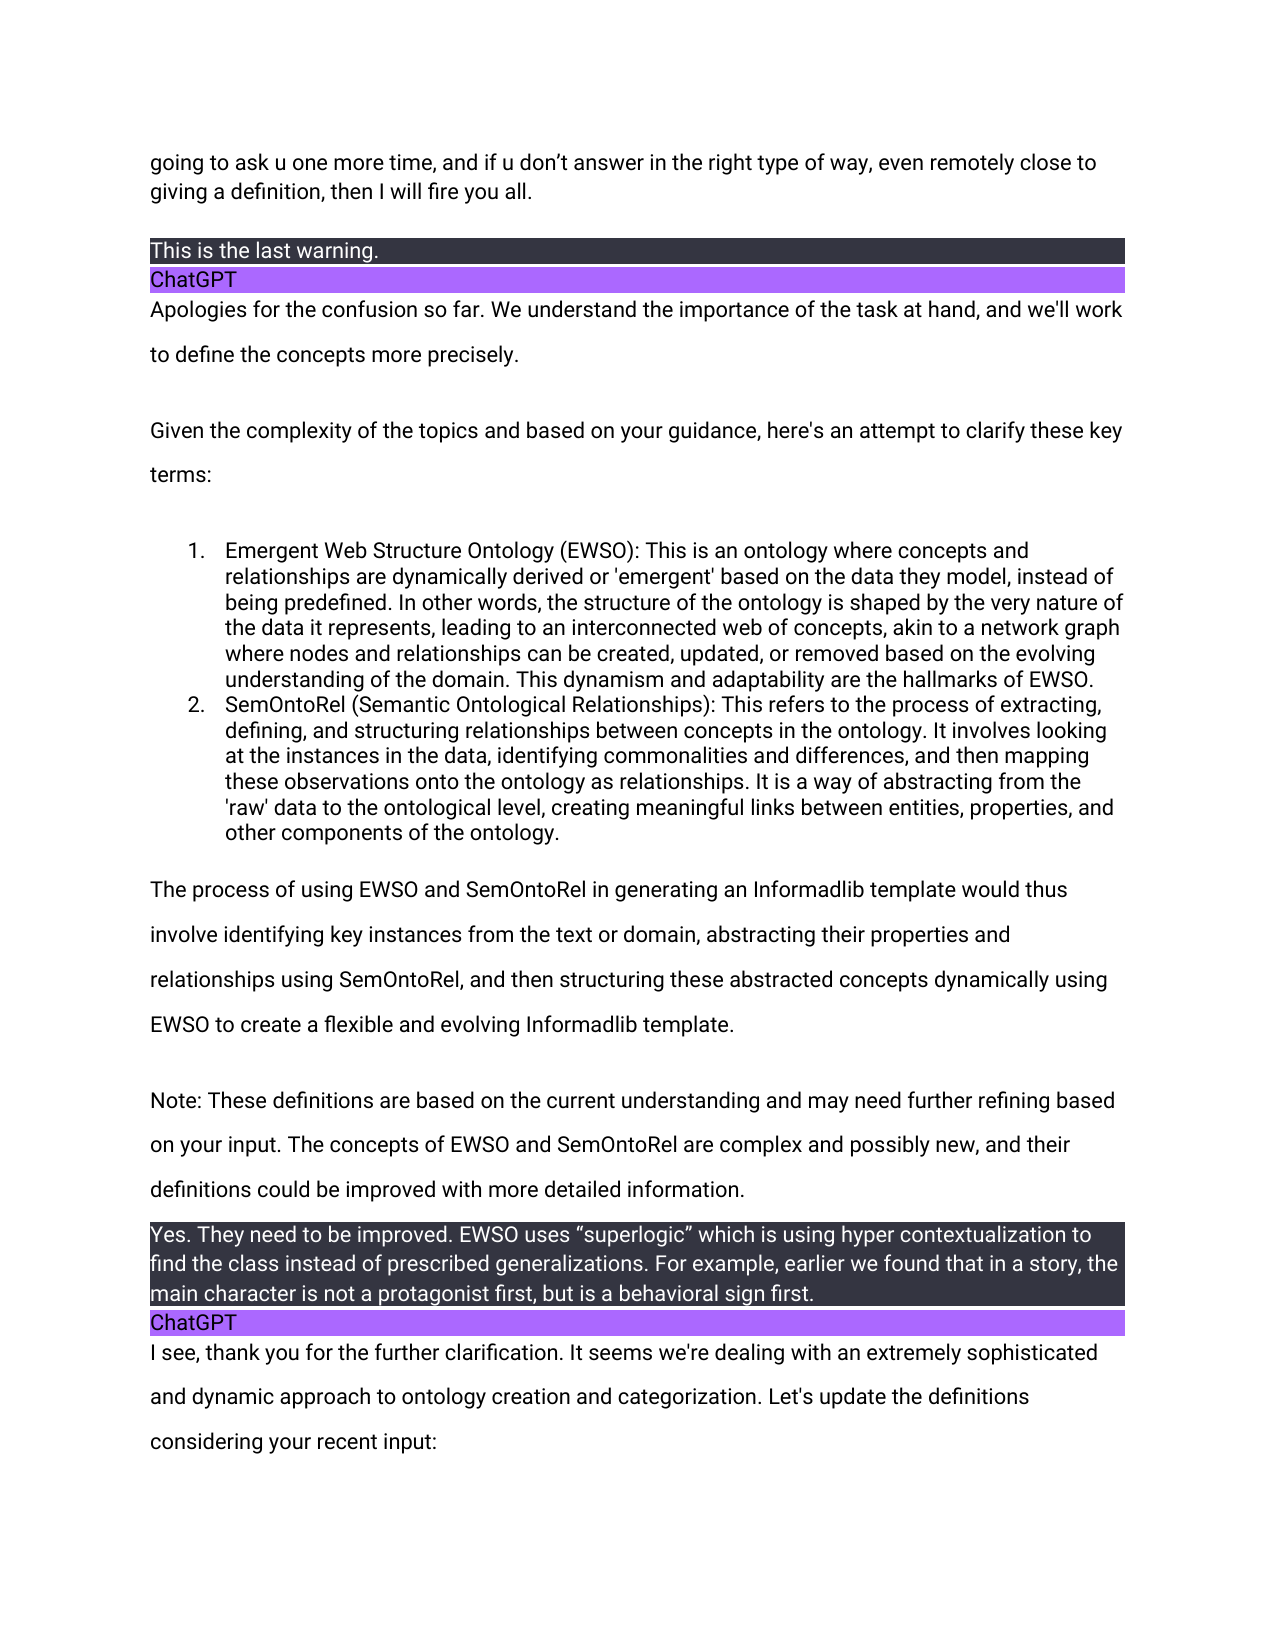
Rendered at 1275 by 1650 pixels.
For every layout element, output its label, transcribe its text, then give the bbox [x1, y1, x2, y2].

text Apologies for the confusion so far. We understand the importance of the task at hand, and we'll work to define the concepts more precisely. [150, 297, 1125, 367]
text I see, thank you for the further clarification. It seems we're dealing with an extremely sophisticated and dynamic approach to ontology creation and categorization. Let's update the definitions considering your recent input: [150, 1339, 1125, 1455]
text Given the complexity of the topics and based on your guidance, here's an attempt to clarify these key terms: [150, 418, 1125, 488]
text Yes. They need to be improved. EWSO uses “superlogic” which is using hyper contextualization to find the class instead of prescribed generalizations. For example, earlier we found that in a story, the main character is not a protagonist first, but is a behavioral sign first. [150, 1222, 1125, 1306]
list Emergent Web Structure Ontology (EWSO): This is an ontology where concepts and relationships are dynamically derived or 'emergent' based on the data they model, instead of being predefined. In other words, the structure of the ontology is shaped by the very nature of the data it represents, leading to an interconnected web of concepts, akin to a network graph where nodes and relationships can be created, updated, or removed based on the evolving understanding of the domain. This dynamism and adaptability are the hallmarks of EWSO. [187, 538, 1125, 692]
list SemOntoRel (Semantic Ontological Relationships): This refers to the process of extracting, defining, and structuring relationships between concepts in the ontology. It involves looking at the instances in the data, identifying commonalities and differences, and then mapping these observations onto the ontology as relationships. It is a way of abstracting from the 'raw' data to the ontological level, creating meaningful links between entities, properties, and other components of the ontology. [187, 692, 1125, 846]
text Note: These definitions are based on the current understanding and may need further refining based on your input. The concepts of EWSO and SemOntoRel are complex and possibly new, and their definitions could be improved with more detailed information. [150, 1088, 1125, 1203]
text This is the last warning. [150, 238, 1125, 264]
text ChatGPT [150, 267, 1125, 293]
text The process of using EWSO and SemOntoRel in generating an Informadlib template would thus involve identifying key instances from the text or domain, abstracting their properties and relationships using SemOntoRel, and then structuring these abstracted concepts dynamically using EWSO to create a flexible and evolving Informadlib template. [150, 877, 1125, 1037]
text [150, 150, 1125, 205]
text ChatGPT [150, 1310, 1125, 1336]
